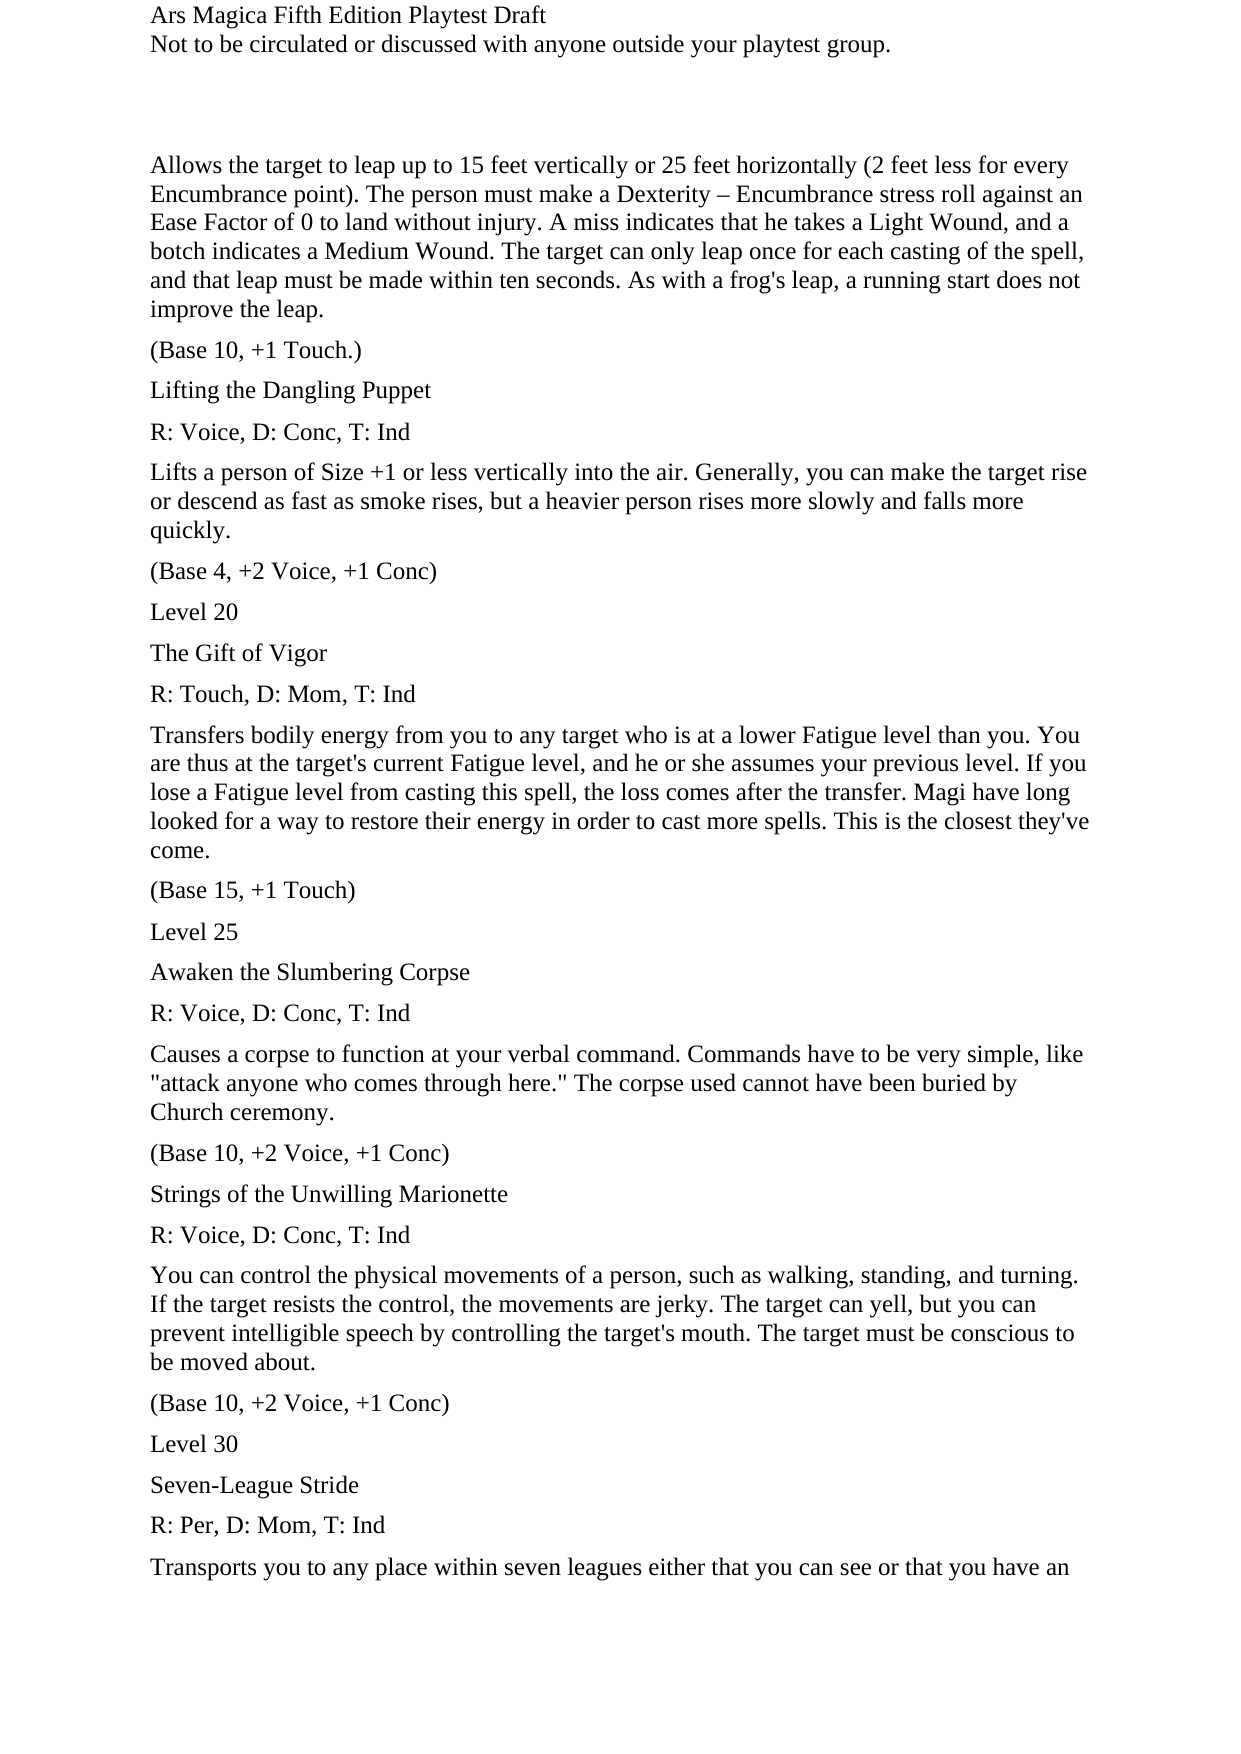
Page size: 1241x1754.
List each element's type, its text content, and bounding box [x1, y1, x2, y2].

text Seven-League Stride [150, 1470, 1090, 1498]
text The Gift of Vigor [150, 638, 1090, 667]
text R: Voice, D: Conc, T: Ind [150, 1220, 1090, 1248]
text Allows the target to leap up to 15 feet vertically or 25 feet horizontally (2 feet less for every Encumbrance point). The person must make a Dexterity – Encumbrance stress roll against an Ease Factor of 0 to land without injury. A miss indicates that he takes a Light Wound, and a botch indicates a Medium Wound. The target can only leap once for each casting of the spell, and that leap must be made within ten seconds. As with a frog's leap, a running start does not improve the leap. [150, 150, 1090, 322]
text Level 20 [150, 597, 1090, 626]
text R: Per, D: Mom, T: Ind [150, 1511, 1090, 1539]
text Causes a corpse to function at your verbal command. Commands have to be very simple, like "attack anyone who comes through here." The corpse used cannot have been buried by Church ceremony. [150, 1039, 1090, 1126]
text (Base 10, +2 Voice, +1 Conc) [150, 1388, 1090, 1417]
text (Base 4, +2 Voice, +1 Conc) [150, 556, 1090, 585]
text Lifting the Dangling Puppet [150, 376, 1090, 404]
text (Base 15, +1 Touch) [150, 876, 1090, 904]
text R: Voice, D: Conc, T: Ind [150, 417, 1090, 445]
text R: Voice, D: Conc, T: Ind [150, 998, 1090, 1027]
text You can control the physical movements of a person, such as walking, standing, and turning. If the target resists the control, the movements are jerky. The target can yell, but you can prevent intelligible speech by controlling the target's mouth. The target must be conscious to be moved about. [150, 1261, 1090, 1376]
text Strings of the Unwilling Marionette [150, 1179, 1090, 1207]
text Lifts a person of Size +1 or less vertically into the air. Generally, you can make the target rise or descend as fast as smoke rises, but a heavier person rises more slowly and falls more quickly. [150, 457, 1090, 544]
text Transfers bodily energy from you to any target who is at a lower Fatigue level than you. You are thus at the target's current Fatigue level, and he or she assumes your previous level. If you lose a Fatigue level from casting this spell, the loss comes after the transfer. Magi have long looked for a way to restore their energy in order to cast more spells. This is the closest they've come. [150, 720, 1090, 863]
text (Base 10, +1 Touch.) [150, 335, 1090, 363]
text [150, 1552, 1090, 1580]
text Awaken the Slumbering Corpse [150, 957, 1090, 986]
text (Base 10, +2 Voice, +1 Conc) [150, 1138, 1090, 1167]
text Level 25 [150, 917, 1090, 945]
text R: Touch, D: Mom, T: Ind [150, 679, 1090, 707]
text Level 30 [150, 1429, 1090, 1457]
